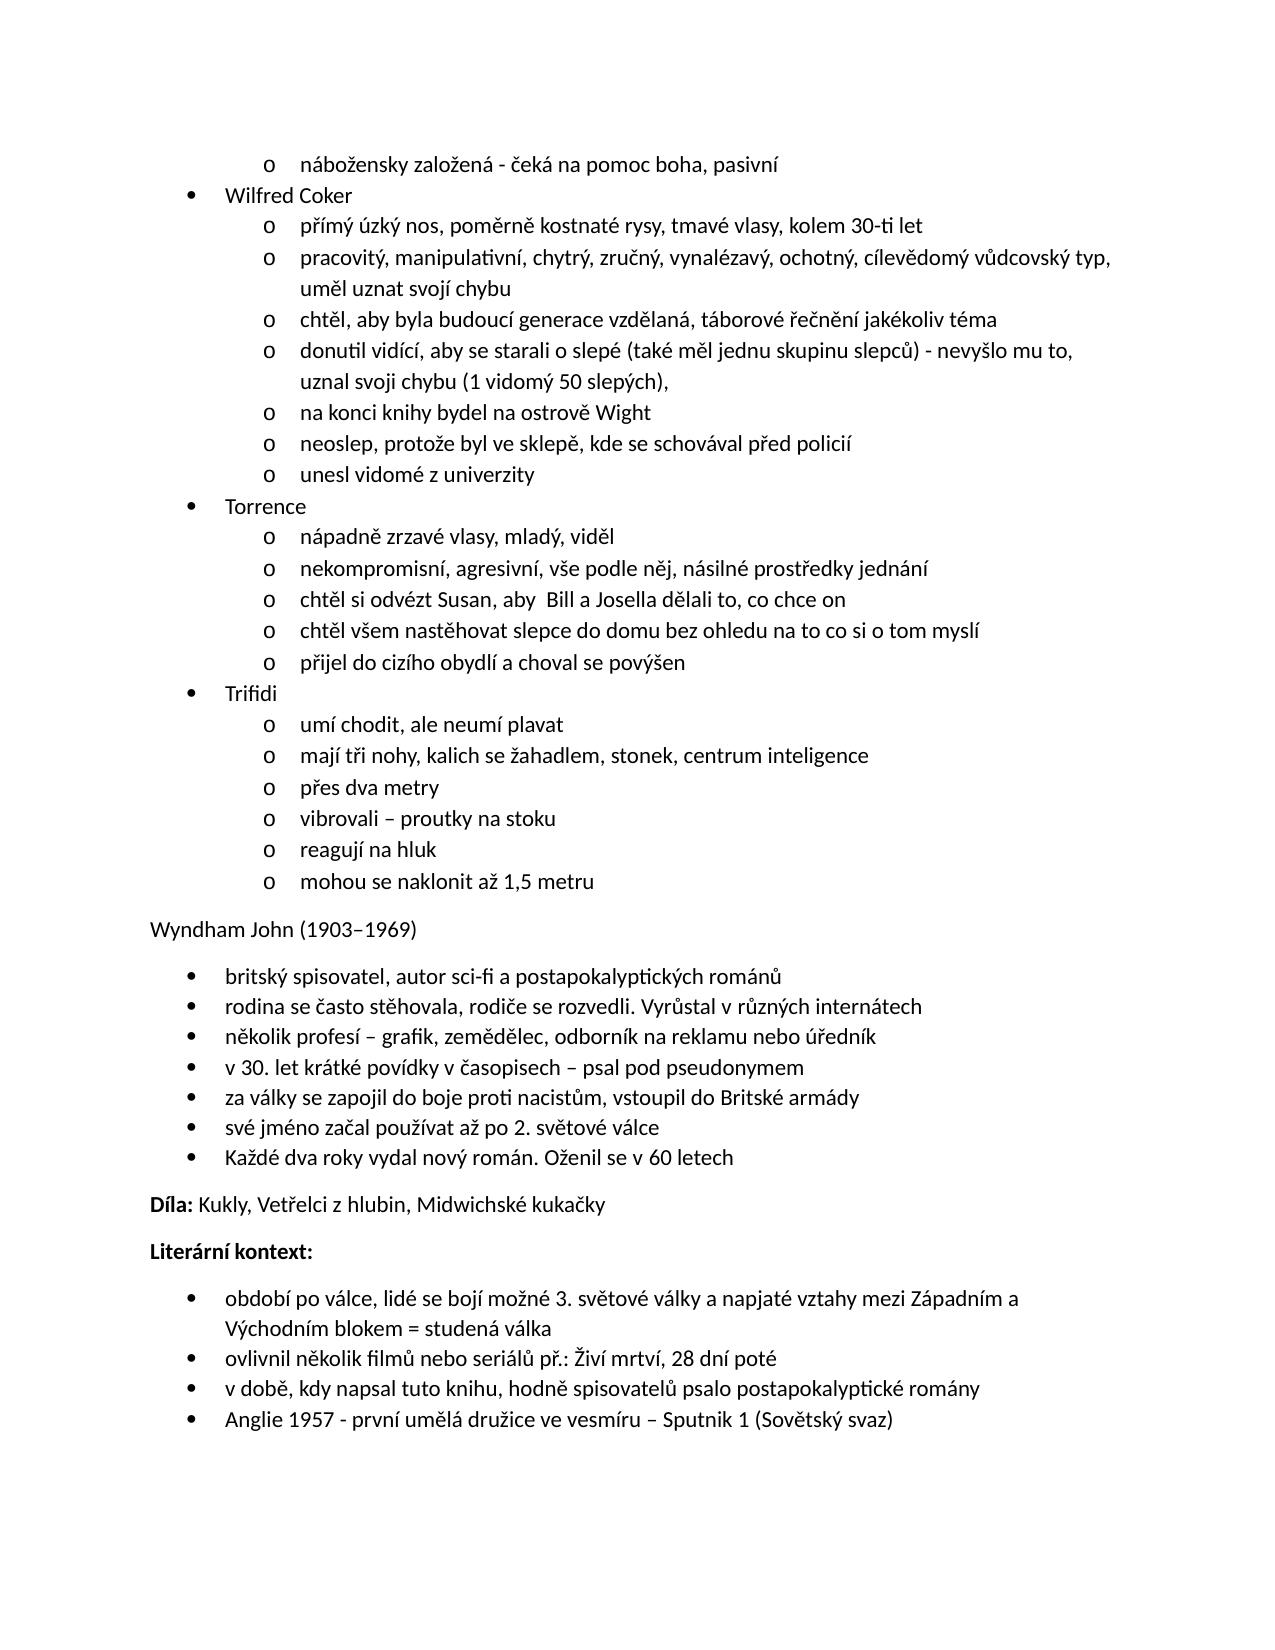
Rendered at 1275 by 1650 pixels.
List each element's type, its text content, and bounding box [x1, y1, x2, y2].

list své jméno začal používat až po 2. světové válce [187, 1113, 1125, 1141]
list období po válce, lidé se bojí možné 3. světové války a napjaté vztahy mezi Západním a Východním blokem = studená válka [187, 1284, 1125, 1342]
list v 30. let krátké povídky v časopisech – psal pod pseudonymem [187, 1053, 1125, 1081]
list vibrovali – proutky na stoku [262, 804, 1125, 833]
list unesl vidomé z univerzity [262, 461, 1125, 490]
text Wyndham John (1903–1969) [150, 915, 1125, 943]
list nekompromisní, agresivní, vše podle něj, násilné prostředky jednání [262, 554, 1125, 583]
list chtěl, aby byla budoucí generace vzdělaná, táborové řečnění jakékoliv téma [262, 305, 1125, 334]
list Torrence [187, 492, 1125, 520]
list na konci knihy bydel na ostrově Wight [262, 398, 1125, 427]
list přímý úzký nos, poměrně kostnaté rysy, tmavé vlasy, kolem 30-ti let [262, 212, 1125, 241]
list několik profesí – grafik, zemědělec, odborník na reklamu nebo úředník [187, 1022, 1125, 1051]
list mají tři nohy, kalich se žahadlem, stonek, centrum inteligence [262, 741, 1125, 770]
text Díla: Kukly, Vetřelci z hlubin, Midwichské kukačky [150, 1190, 1125, 1218]
list nábožensky založená - čeká na pomoc boha, pasivní [262, 150, 1125, 179]
list britský spisovatel, autor sci-fi a postapokalyptických románů [187, 962, 1125, 990]
list Trifidi [187, 679, 1125, 708]
list pracovitý, manipulativní, chytrý, zručný, vynalézavý, ochotný, cílevědomý vůdcovský typ, uměl uznat svojí chybu [262, 243, 1125, 302]
list chtěl všem nastěhovat slepce do domu bez ohledu na to co si o tom myslí [262, 617, 1125, 646]
list přes dva metry [262, 773, 1125, 802]
list reagují na hluk [262, 836, 1125, 865]
text Literární kontext: [150, 1237, 1125, 1265]
list přijel do cizího obydlí a choval se povýšen [262, 648, 1125, 677]
list chtěl si odvézt Susan, aby Bill a Josella dělali to, co chce on [262, 585, 1125, 614]
list ovlivnil několik filmů nebo seriálů př.: Živí mrtví, 28 dní poté [187, 1344, 1125, 1372]
list za války se zapojil do boje proti nacistům, vstoupil do Britské armády [187, 1083, 1125, 1111]
list nápadně zrzavé vlasy, mladý, viděl [262, 522, 1125, 551]
list Každé dva roky vydal nový román. Oženil se v 60 letech [187, 1143, 1125, 1171]
list rodina se často stěhovala, rodiče se rozvedli. Vyrůstal v různých internátech [187, 992, 1125, 1020]
list Wilfred Coker [187, 181, 1125, 209]
list neoslep, protože byl ve sklepě, kde se schovával před policií [262, 429, 1125, 458]
list mohou se naklonit až 1,5 metru [262, 867, 1125, 896]
list Anglie 1957 - první umělá družice ve vesmíru – Sputnik 1 (Sovětský svaz) [187, 1405, 1125, 1433]
list v době, kdy napsal tuto knihu, hodně spisovatelů psalo postapokalyptické romány [187, 1374, 1125, 1403]
list donutil vidící, aby se starali o slepé (také měl jednu skupinu slepců) - nevyšlo mu to, uznal svoji chybu (1 vidomý 50 slepých), [262, 336, 1125, 396]
list umí chodit, ale neumí plavat [262, 710, 1125, 739]
